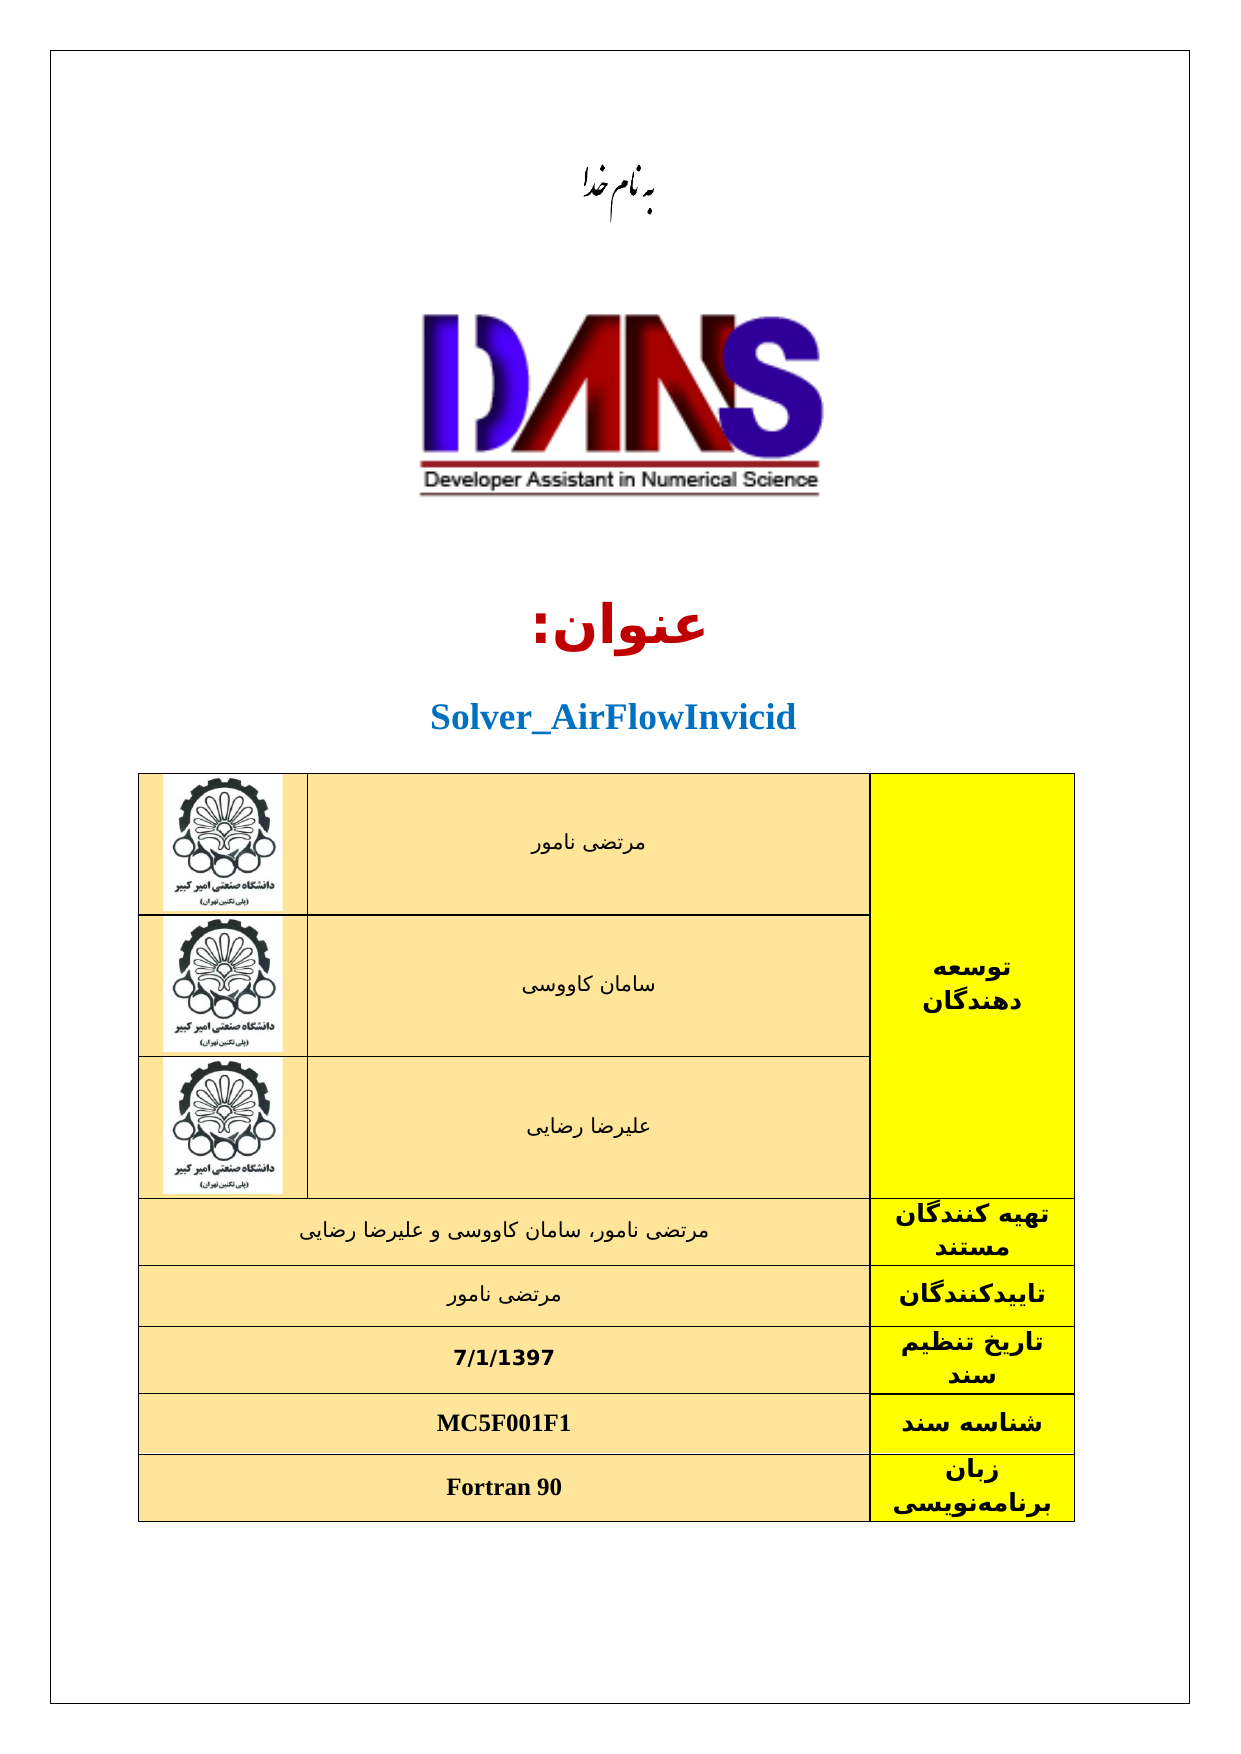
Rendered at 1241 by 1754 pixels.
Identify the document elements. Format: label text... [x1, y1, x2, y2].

table_cell علیرضا رضایی [308, 1057, 869, 1198]
table_cell تاریخ تنظیم سند [871, 1327, 1074, 1393]
table_cell مرتضی نامور [139, 1266, 869, 1326]
table_cell MC5F001F1 [139, 1394, 869, 1453]
table_header مرتضی نامور [308, 774, 869, 914]
table_cell زبان برنامه‌نویسی [871, 1455, 1074, 1521]
table_cell [139, 916, 307, 1056]
table_header توسعه دهندگان [871, 774, 1074, 1198]
table_cell سامان کاووسی [308, 916, 869, 1056]
table_cell شناسه سند [871, 1395, 1074, 1453]
text Solver_AirFlowInvicid [150, 694, 1090, 737]
text عنوان: [150, 593, 1090, 656]
picture [163, 916, 283, 1052]
table_header [139, 774, 307, 914]
picture [573, 150, 667, 226]
table_cell تاییدکنندگان [871, 1266, 1074, 1326]
picture [399, 301, 841, 517]
table_cell مرتضی نامور، سامان کاووسی و علیرضا رضایی [139, 1199, 869, 1265]
table_cell [139, 1057, 307, 1198]
table_cell تهیه کنندگان مستند [871, 1199, 1074, 1265]
table_cell Fortran 90 [139, 1455, 869, 1521]
table_cell 7/1/1397 [139, 1327, 869, 1393]
picture [163, 1057, 283, 1194]
picture [163, 774, 283, 911]
